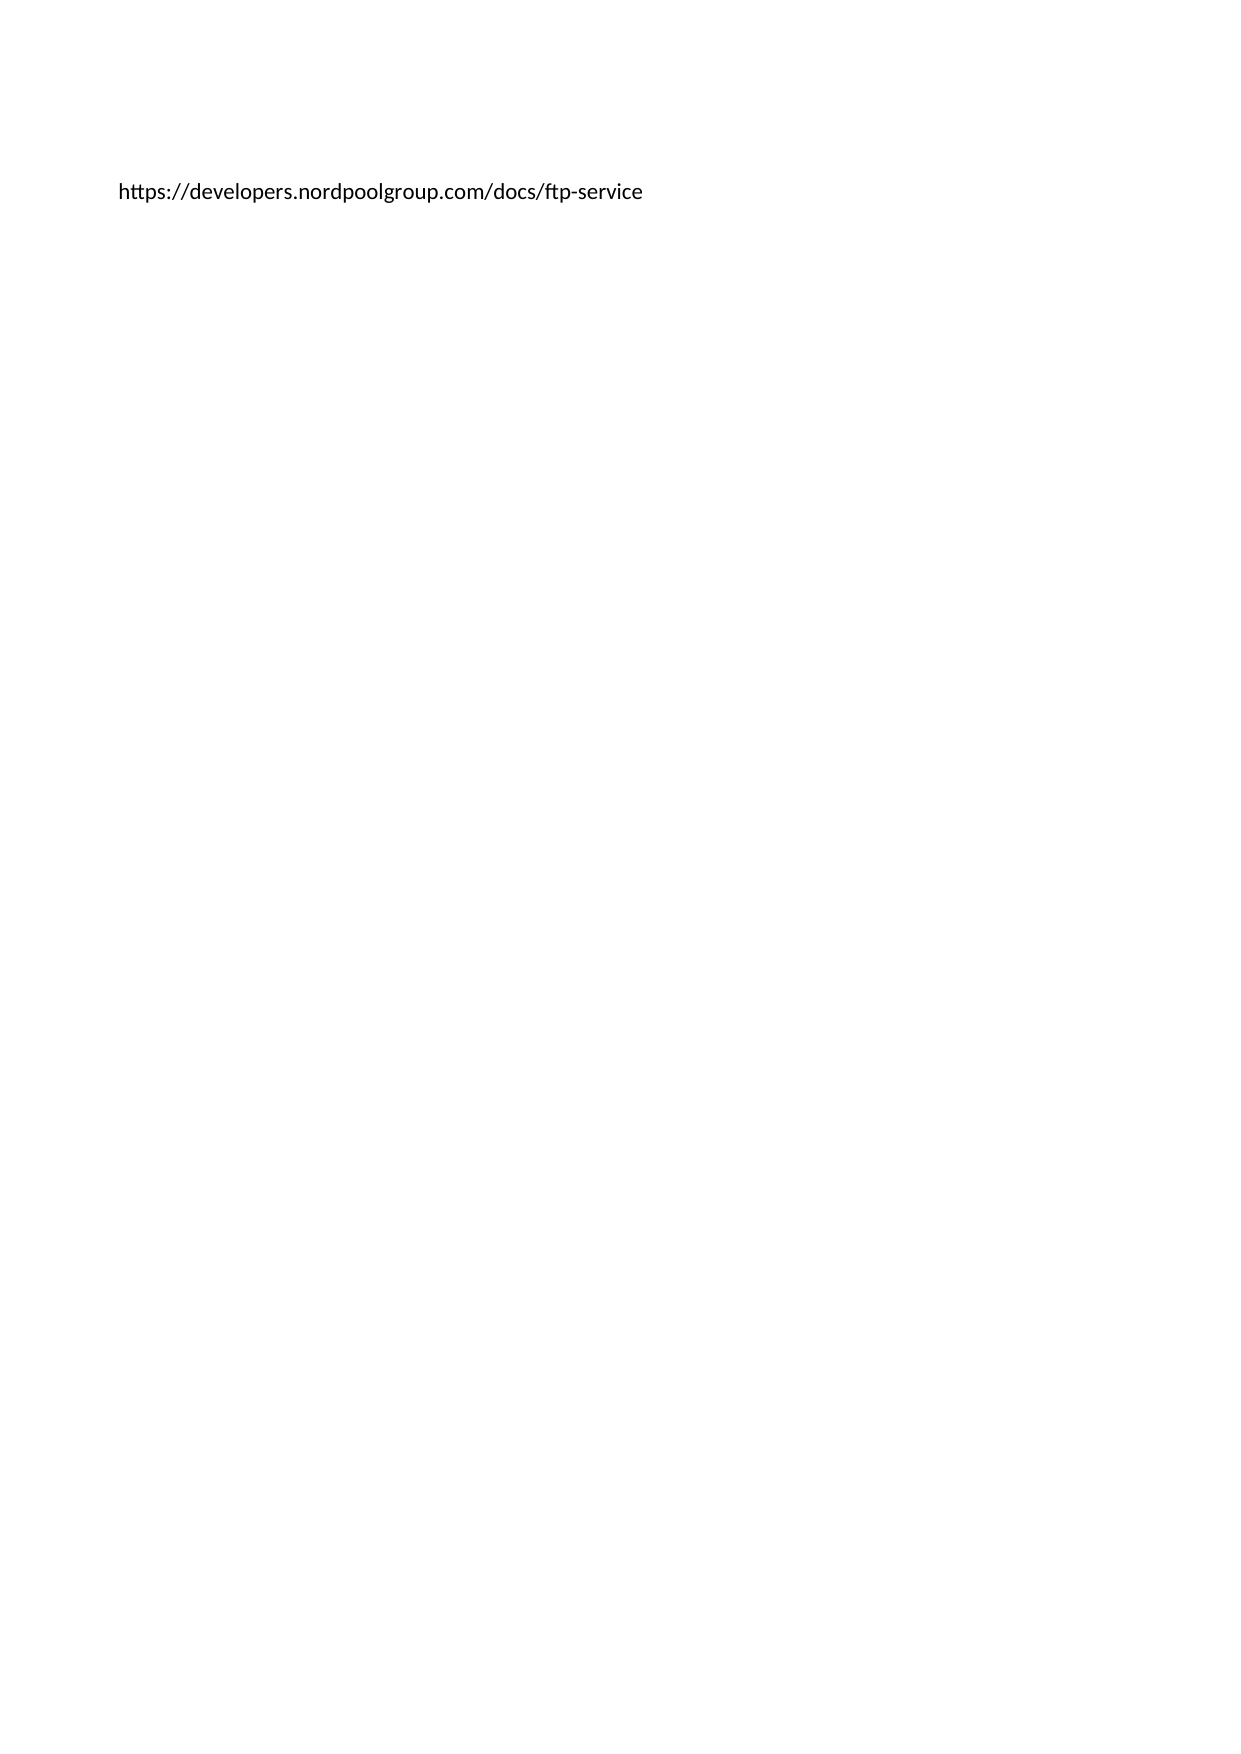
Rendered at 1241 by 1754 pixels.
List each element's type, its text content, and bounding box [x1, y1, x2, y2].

text https://developers.nordpoolgroup.com/docs/ftp-service [118, 177, 1122, 205]
